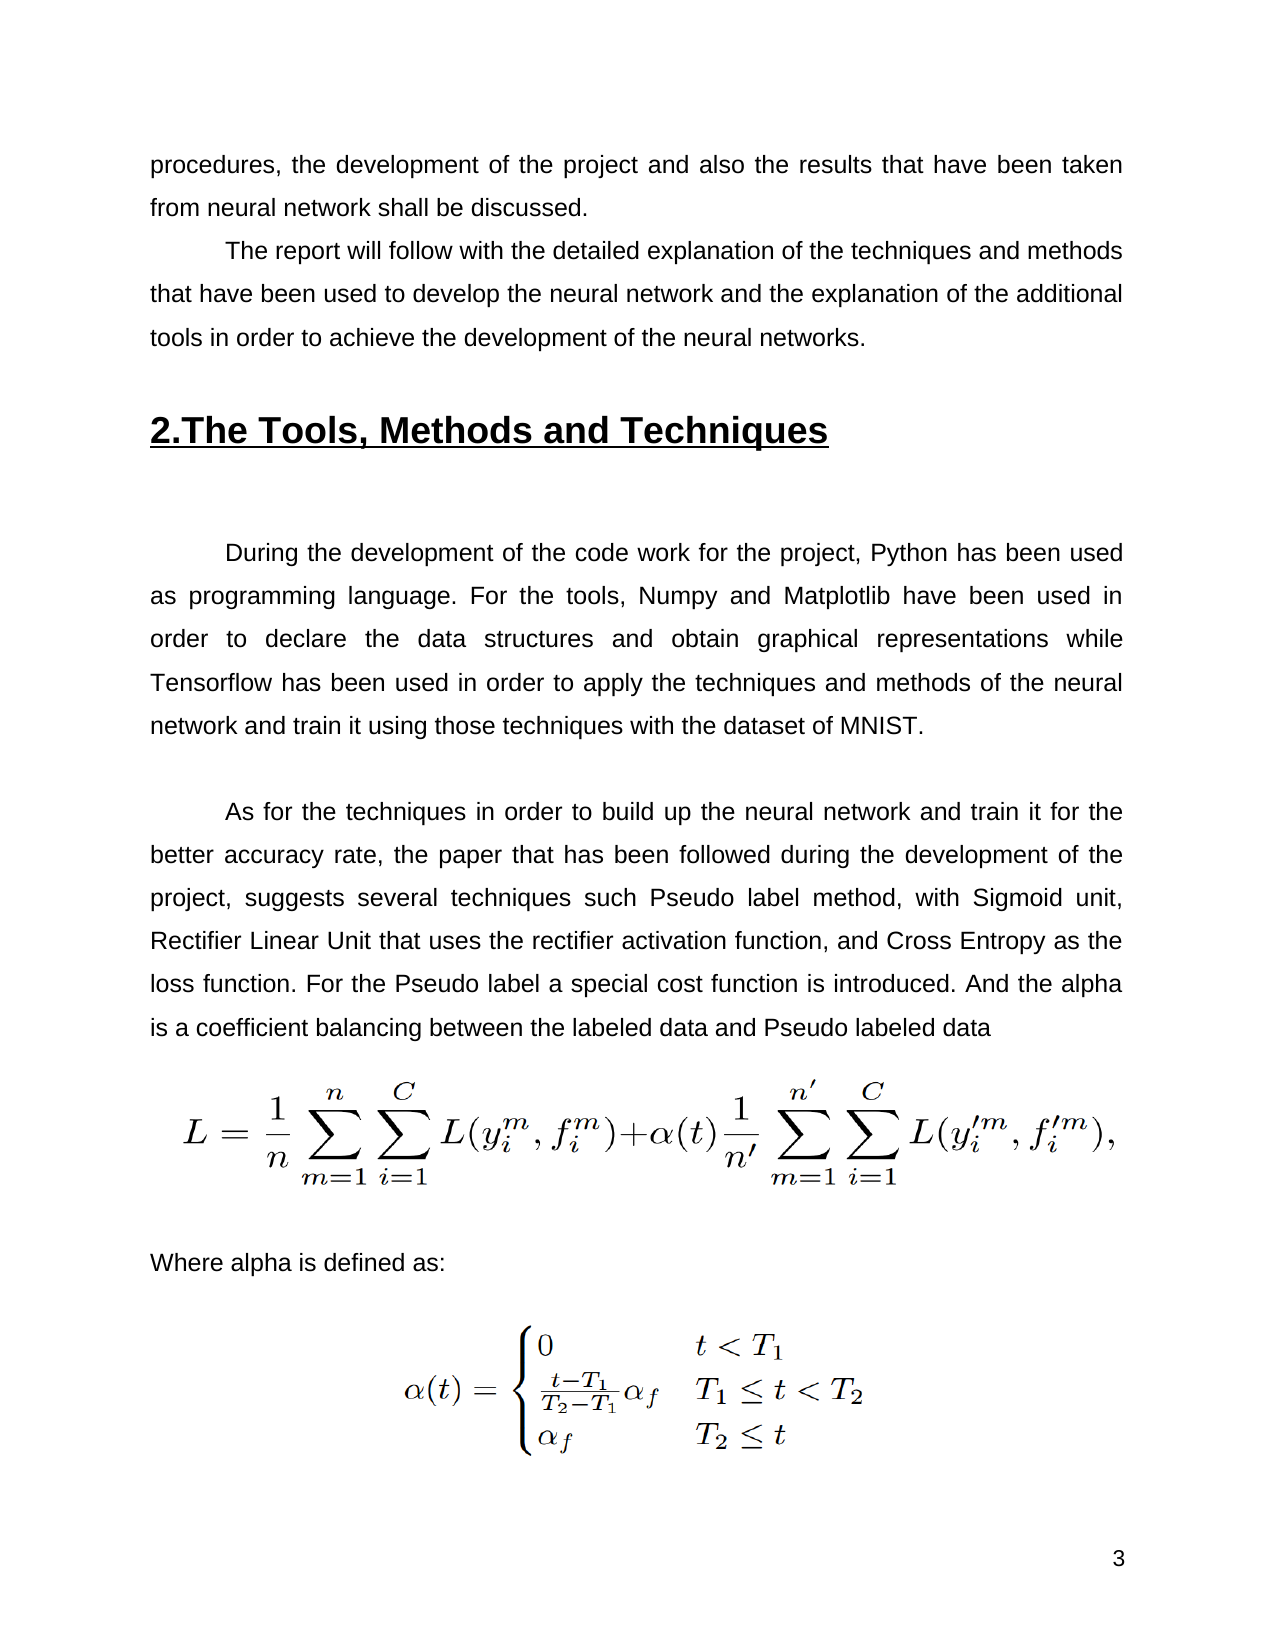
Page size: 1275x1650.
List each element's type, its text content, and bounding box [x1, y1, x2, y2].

text The report will follow with the detailed explanation of the techniques and methods that have been used to develop the neural network and the explanation of the additional tools in order to achieve the development of the neural networks. [150, 236, 1125, 351]
text 2.The Tools, Methods and Techniques [150, 409, 1125, 452]
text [150, 150, 1125, 222]
text As for the techniques in order to build up the neural network and train it for the better accuracy rate, the paper that has been followed during the development of the project, suggests several techniques such Pseudo label method, with Sigmoid unit, Rectifier Linear Unit that uses the rectifier activation function, and Cross Entropy as the loss function. For the Pseudo label a special cost function is introduced. And the alpha is a coefficient balancing between the labeled data and Pseudo labeled data [150, 797, 1125, 1041]
text During the development of the code work for the project, Python has been used as programming language. For the tools, Numpy and Matplotlib have been used in order to declare the data structures and obtain graphical representations while Tensorflow has been used in order to apply the techniques and methods of the neural network and train it using those techniques with the dataset of MNIST. [150, 538, 1125, 739]
picture [155, 1055, 1120, 1190]
picture [378, 1301, 897, 1471]
text Where alpha is defined as: [150, 1246, 1125, 1277]
